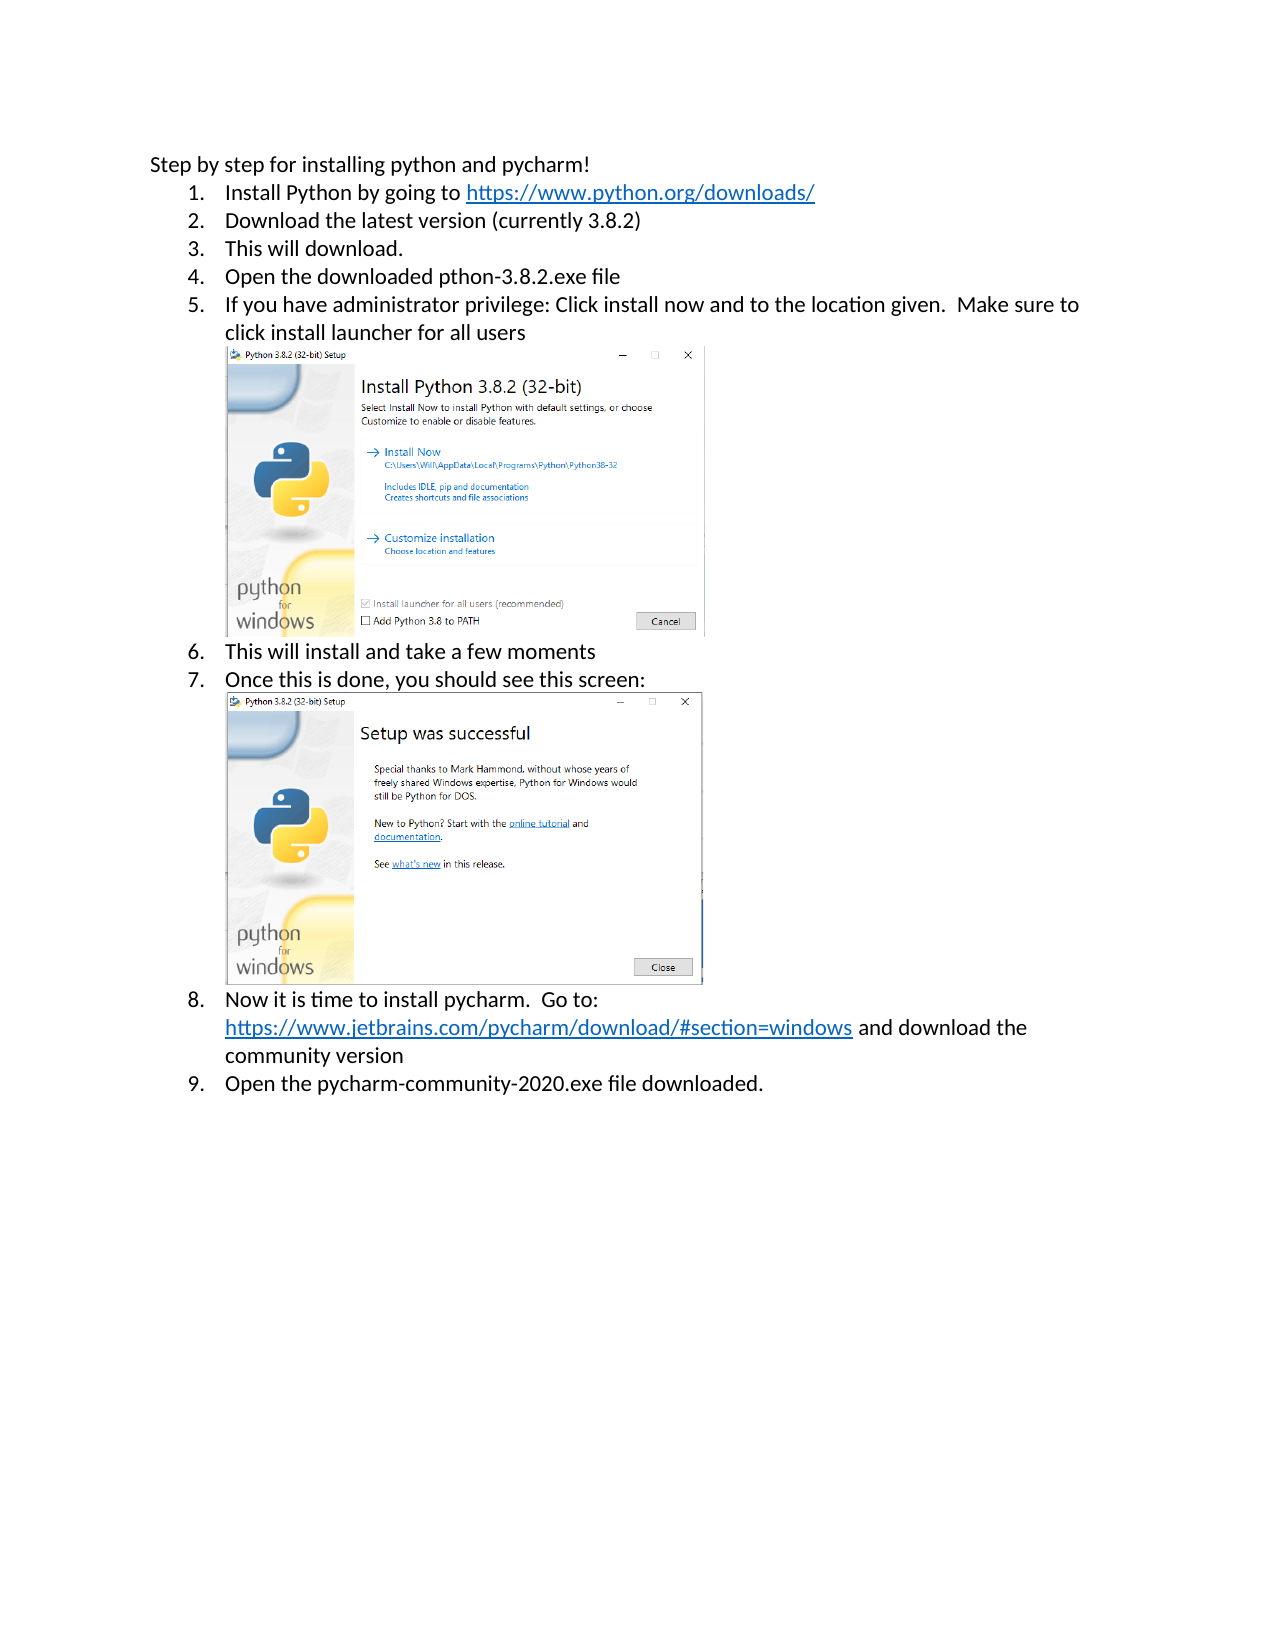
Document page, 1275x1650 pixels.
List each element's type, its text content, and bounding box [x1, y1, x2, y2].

text Step by step for installing python and pycharm! [150, 150, 1125, 178]
list Once this is done, you should see this screen: [187, 665, 1125, 693]
list Install Python by going to https://www.python.org/downloads/ [187, 178, 1125, 206]
list This will download. [187, 234, 1125, 262]
list Download the latest version (currently 3.8.2) [187, 206, 1125, 234]
list This will install and take a few moments [187, 637, 1125, 665]
list Now it is time to install pycharm. Go to: https://www.jetbrains.com/pycharm/download/#section=windows and download the community version [187, 985, 1125, 1069]
picture [225, 692, 704, 985]
list Open the pycharm-community-2020.exe file downloaded. [187, 1069, 1125, 1097]
list If you have administrator privilege: Click install now and to the location given. Make sure to click install launcher for all users [187, 290, 1125, 346]
list Open the downloaded pthon-3.8.2.exe file [187, 262, 1125, 290]
picture [225, 346, 705, 637]
